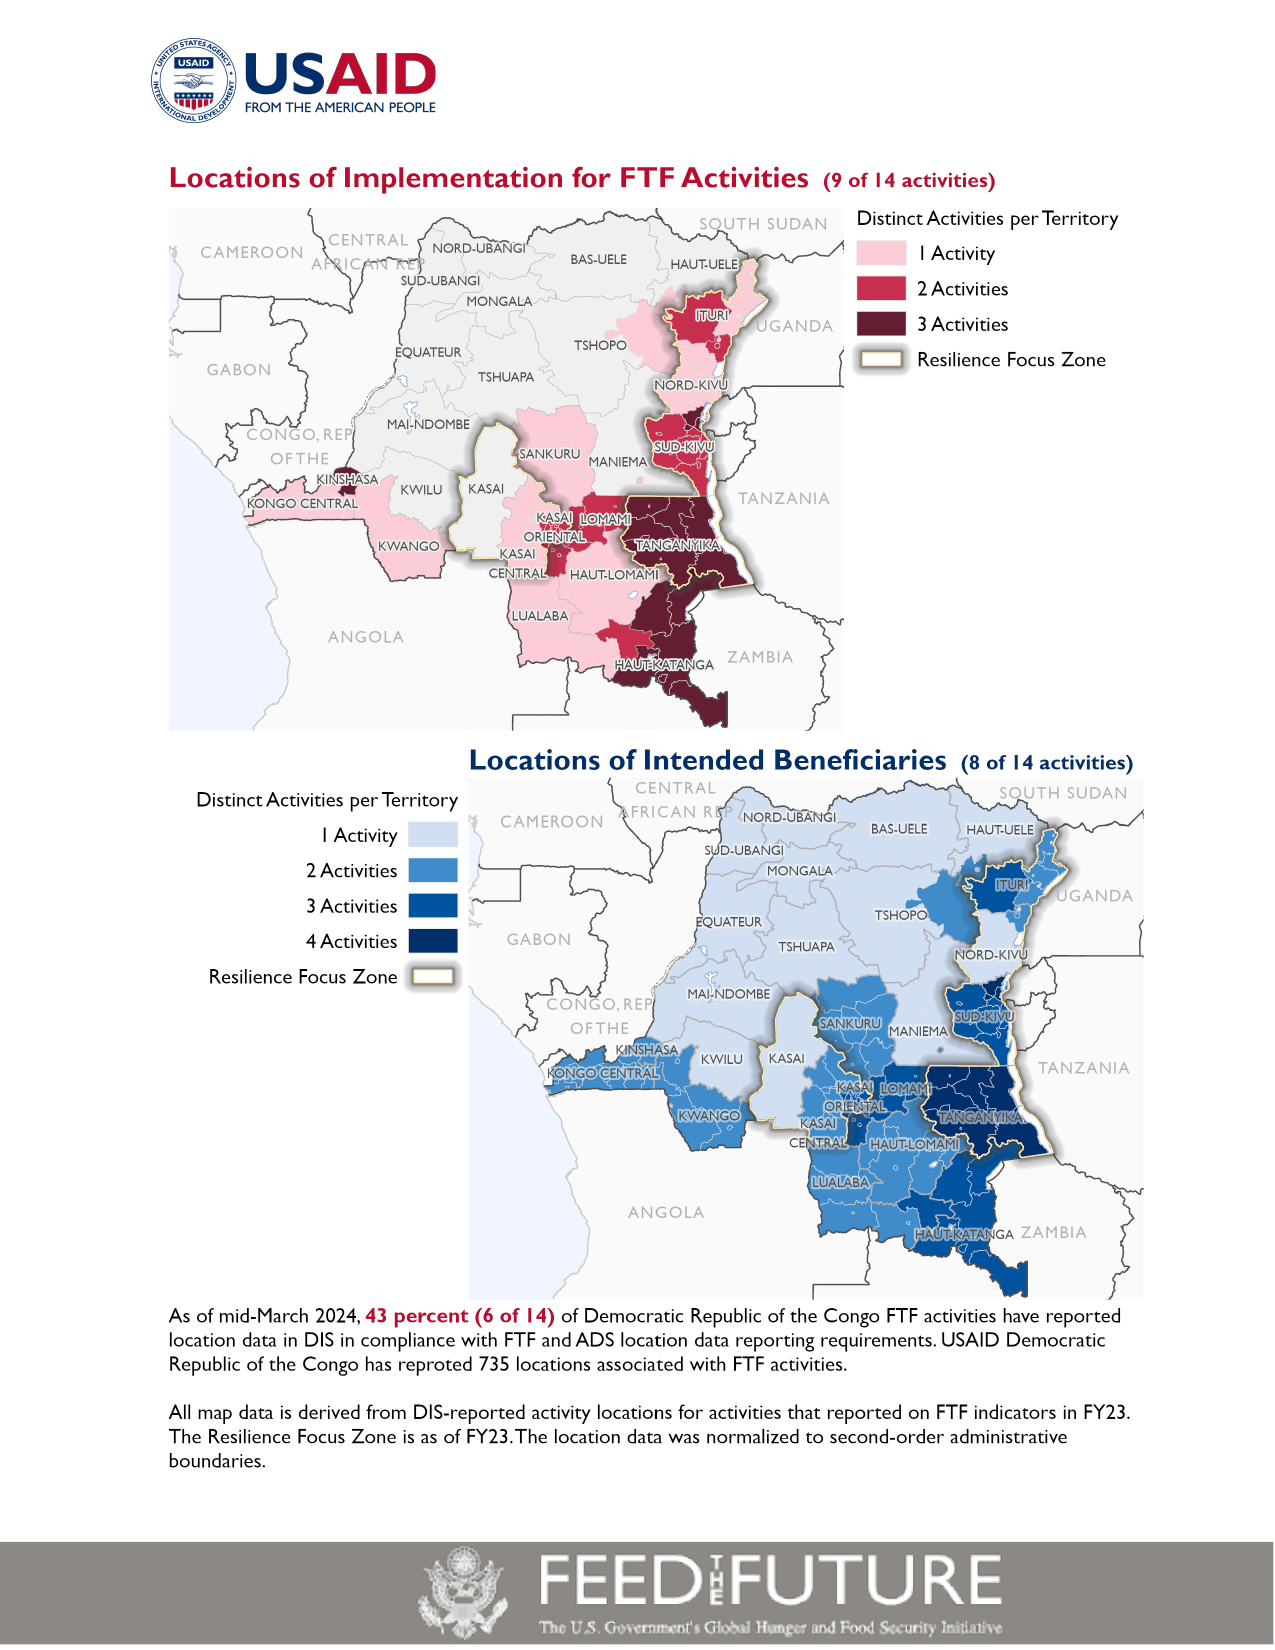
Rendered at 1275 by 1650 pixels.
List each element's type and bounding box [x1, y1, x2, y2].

picture [168, 150, 1144, 1500]
picture [414, 1540, 1010, 1645]
picture [151, 38, 436, 123]
